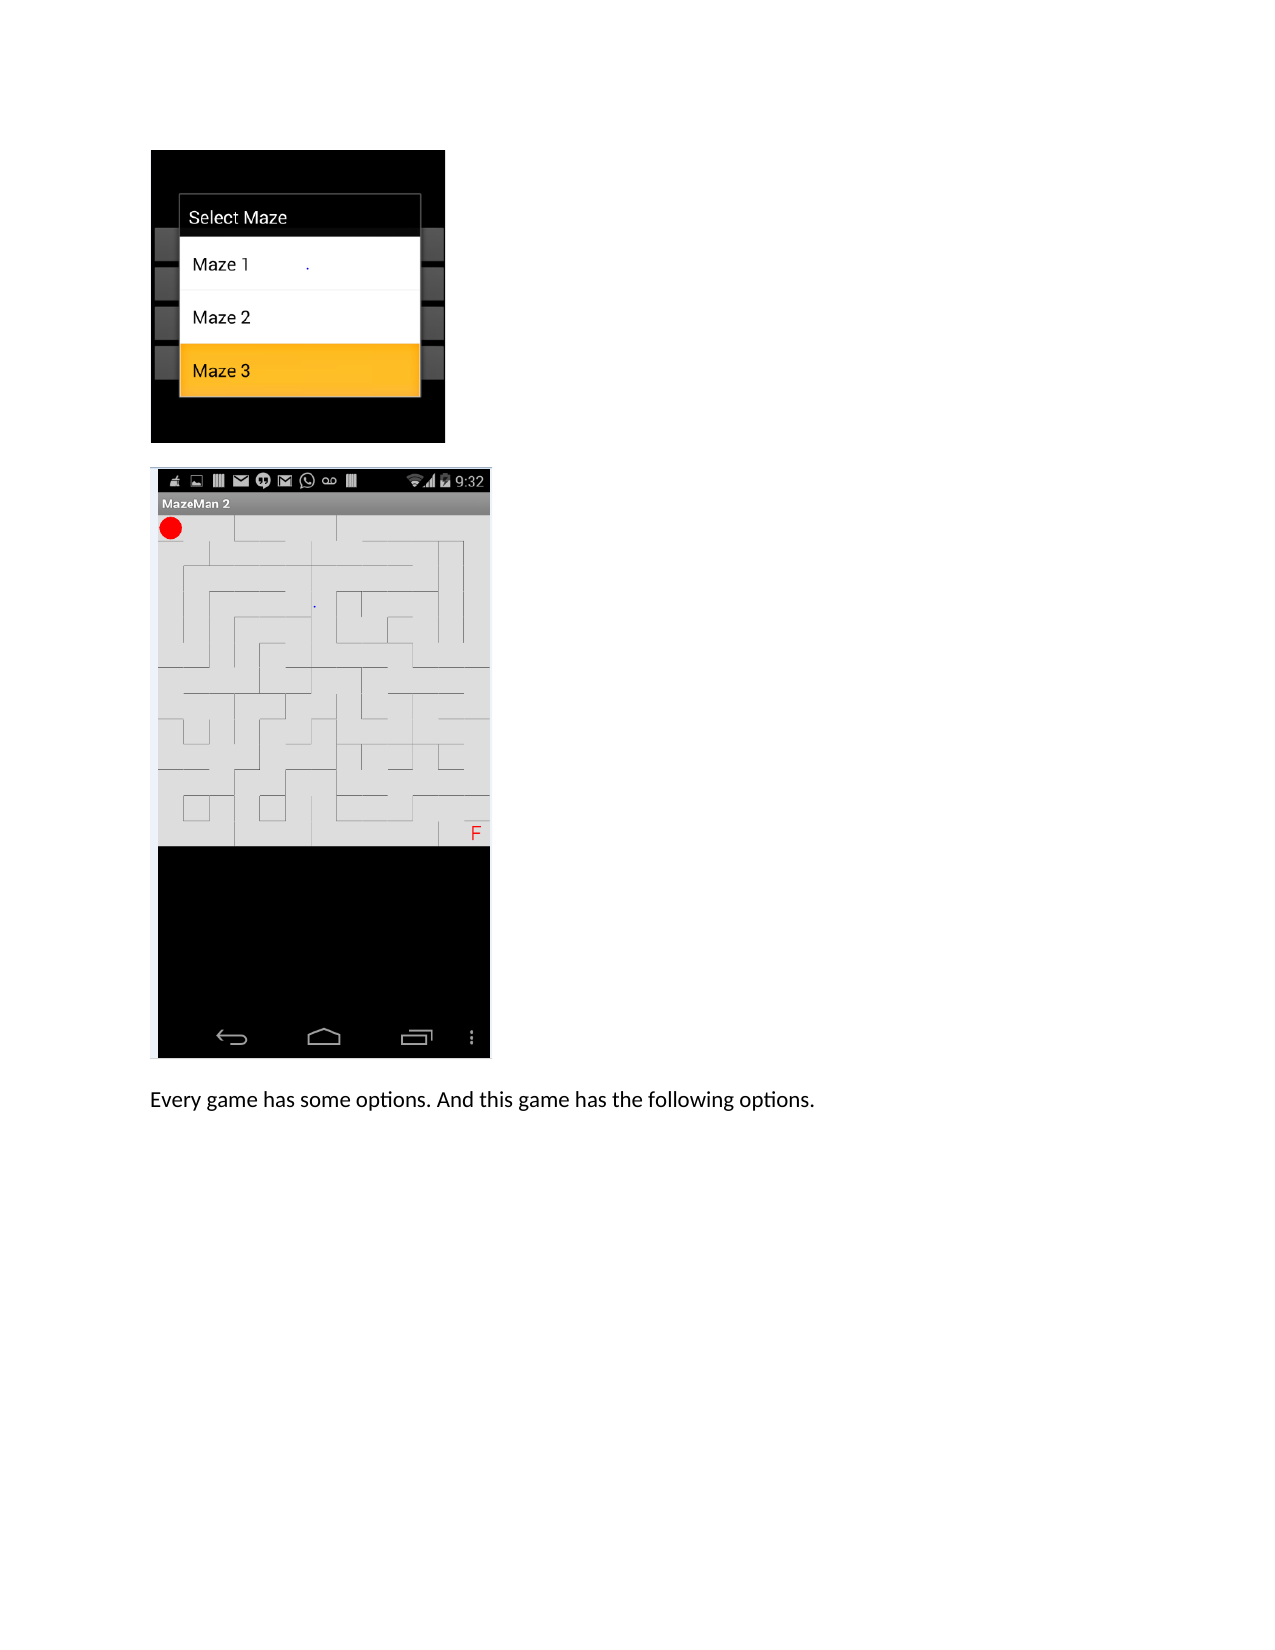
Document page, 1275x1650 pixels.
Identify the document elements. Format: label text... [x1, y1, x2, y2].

picture [150, 467, 493, 1060]
text Every game has some options. And this game has the following options. [150, 1085, 1125, 1113]
picture [150, 150, 446, 443]
